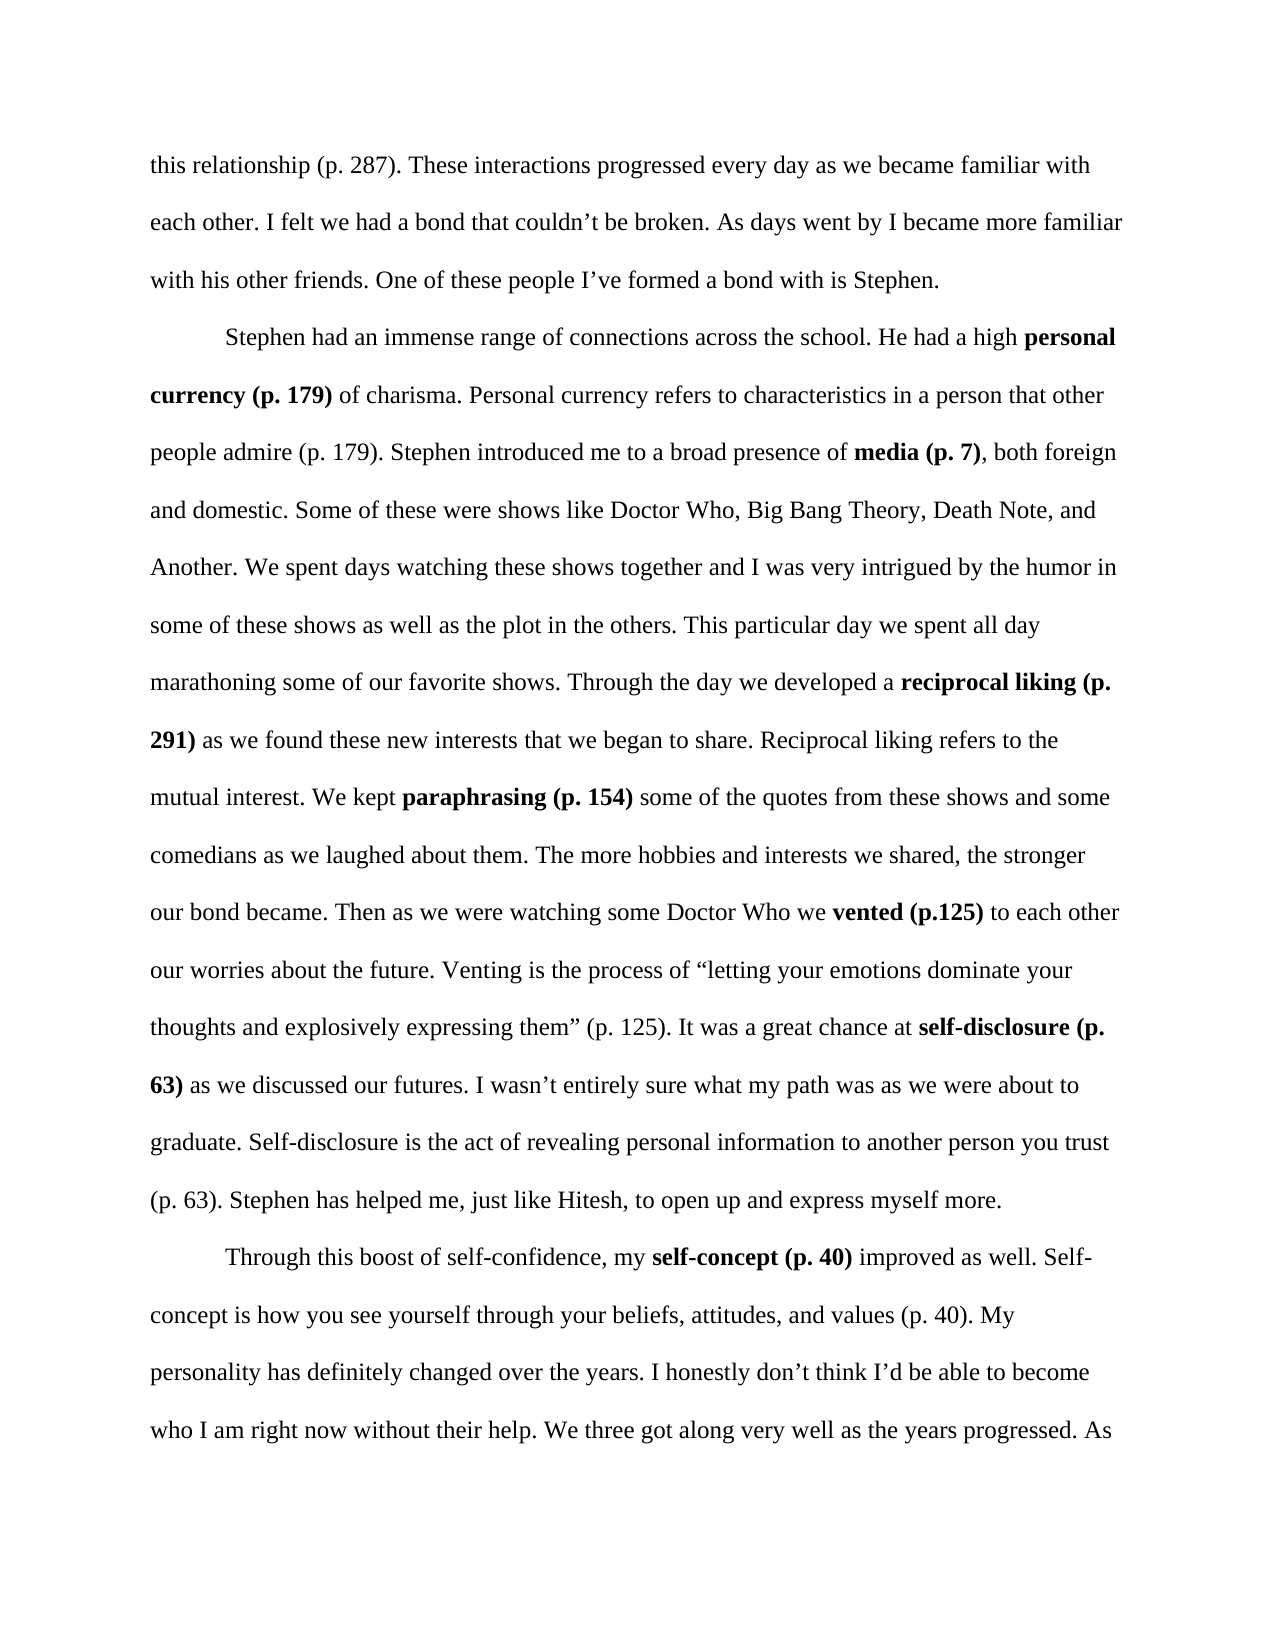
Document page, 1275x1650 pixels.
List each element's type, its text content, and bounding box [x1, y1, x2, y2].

text Stephen had an immense range of connections across the school. He had a high personal currency (p. 179) of charisma. Personal currency refers to characteristics in a person that other people admire (p. 179). Stephen introduced me to a broad presence of media (p. 7), both foreign and domestic. Some of these were shows like Doctor Who, Big Bang Theory, Death Note, and Another. We spent days watching these shows together and I was very intrigued by the humor in some of these shows as well as the plot in the others. This particular day we spent all day marathoning some of our favorite shows. Through the day we developed a reciprocal liking (p. 291) as we found these new interests that we began to share. Reciprocal liking refers to the mutual interest. We kept paraphrasing (p. 154) some of the quotes from these shows and some comedians as we laughed about them. The more hobbies and interests we shared, the stronger our bond became. Then as we were watching some Doctor Who we vented (p.125) to each other our worries about the future. Venting is the process of “letting your emotions dominate your thoughts and explosively expressing them” (p. 125). It was a great chance at self-disclosure (p. 63) as we discussed our futures. I wasn’t entirely sure what my path was as we were about to graduate. Self-disclosure is the act of revealing personal information to another person you trust (p. 63). Stephen has helped me, just like Hitesh, to open up and express myself more. [150, 322, 1125, 1214]
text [150, 150, 1125, 294]
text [150, 1242, 1125, 1444]
